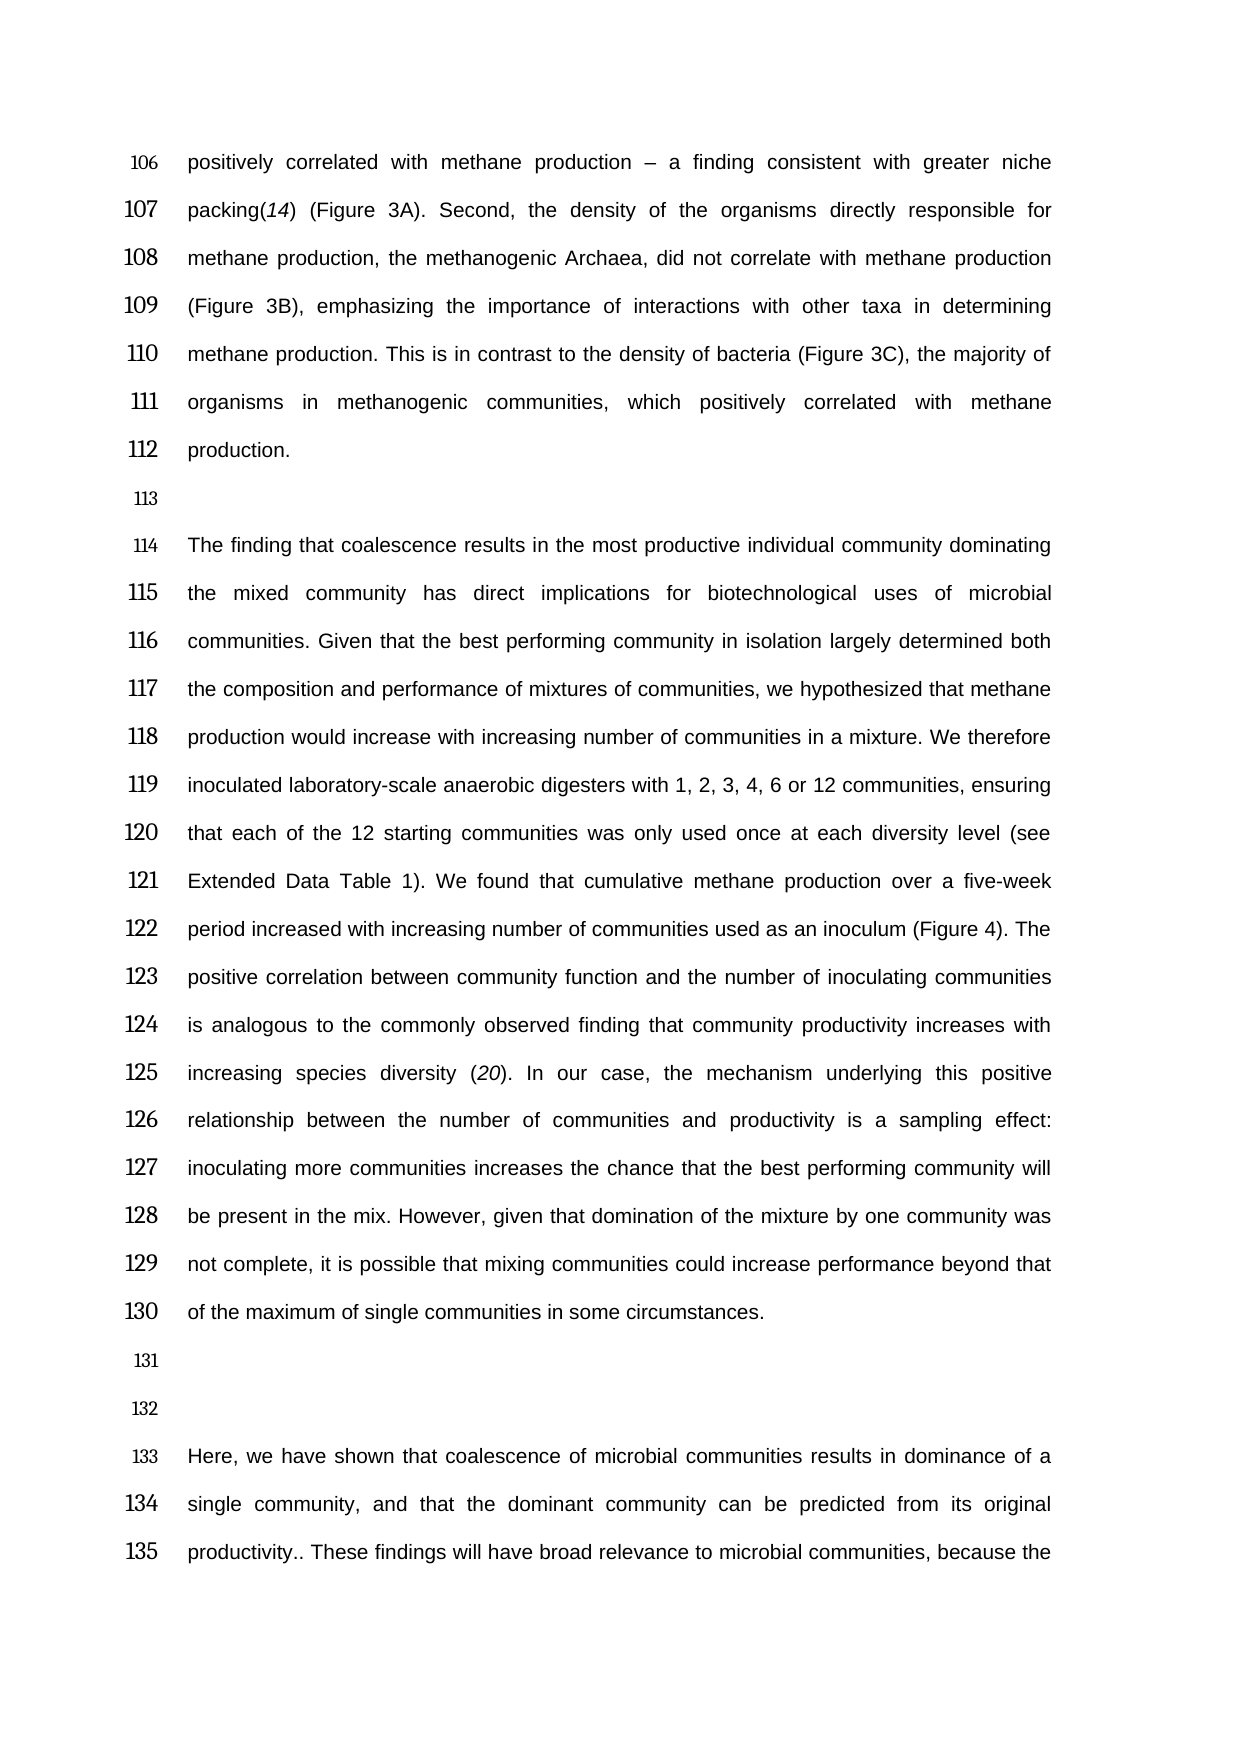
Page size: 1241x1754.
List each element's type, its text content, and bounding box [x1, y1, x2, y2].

text The finding that coalescence results in the most productive individual community dominating the mixed community has direct implications for biotechnological uses of microbial communities. Given that the best performing community in isolation largely determined both the composition and performance of mixtures of communities, we hypothesized that methane production would increase with increasing number of communities in a mixture. We therefore inoculated laboratory-scale anaerobic digesters with 1, 2, 3, 4, 6 or 12 communities, ensuring that each of the 12 starting communities was only used once at each diversity level (see Extended Data Table 1). We found that cumulative methane production over a five-week period increased with increasing number of communities used as an inoculum (Figure 4). The positive correlation between community function and the number of inoculating communities is analogous to the commonly observed finding that community productivity increases with increasing species diversity (20). In our case, the mechanism underlying this positive relationship between the number of communities and productivity is a sampling effect: inoculating more communities increases the chance that the best performing community will be present in the mix. However, given that domination of the mixture by one community was not complete, it is possible that mixing communities could increase performance beyond that of the maximum of single communities in some circumstances. [187, 533, 1053, 1324]
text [187, 150, 1053, 461]
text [187, 1444, 1053, 1563]
